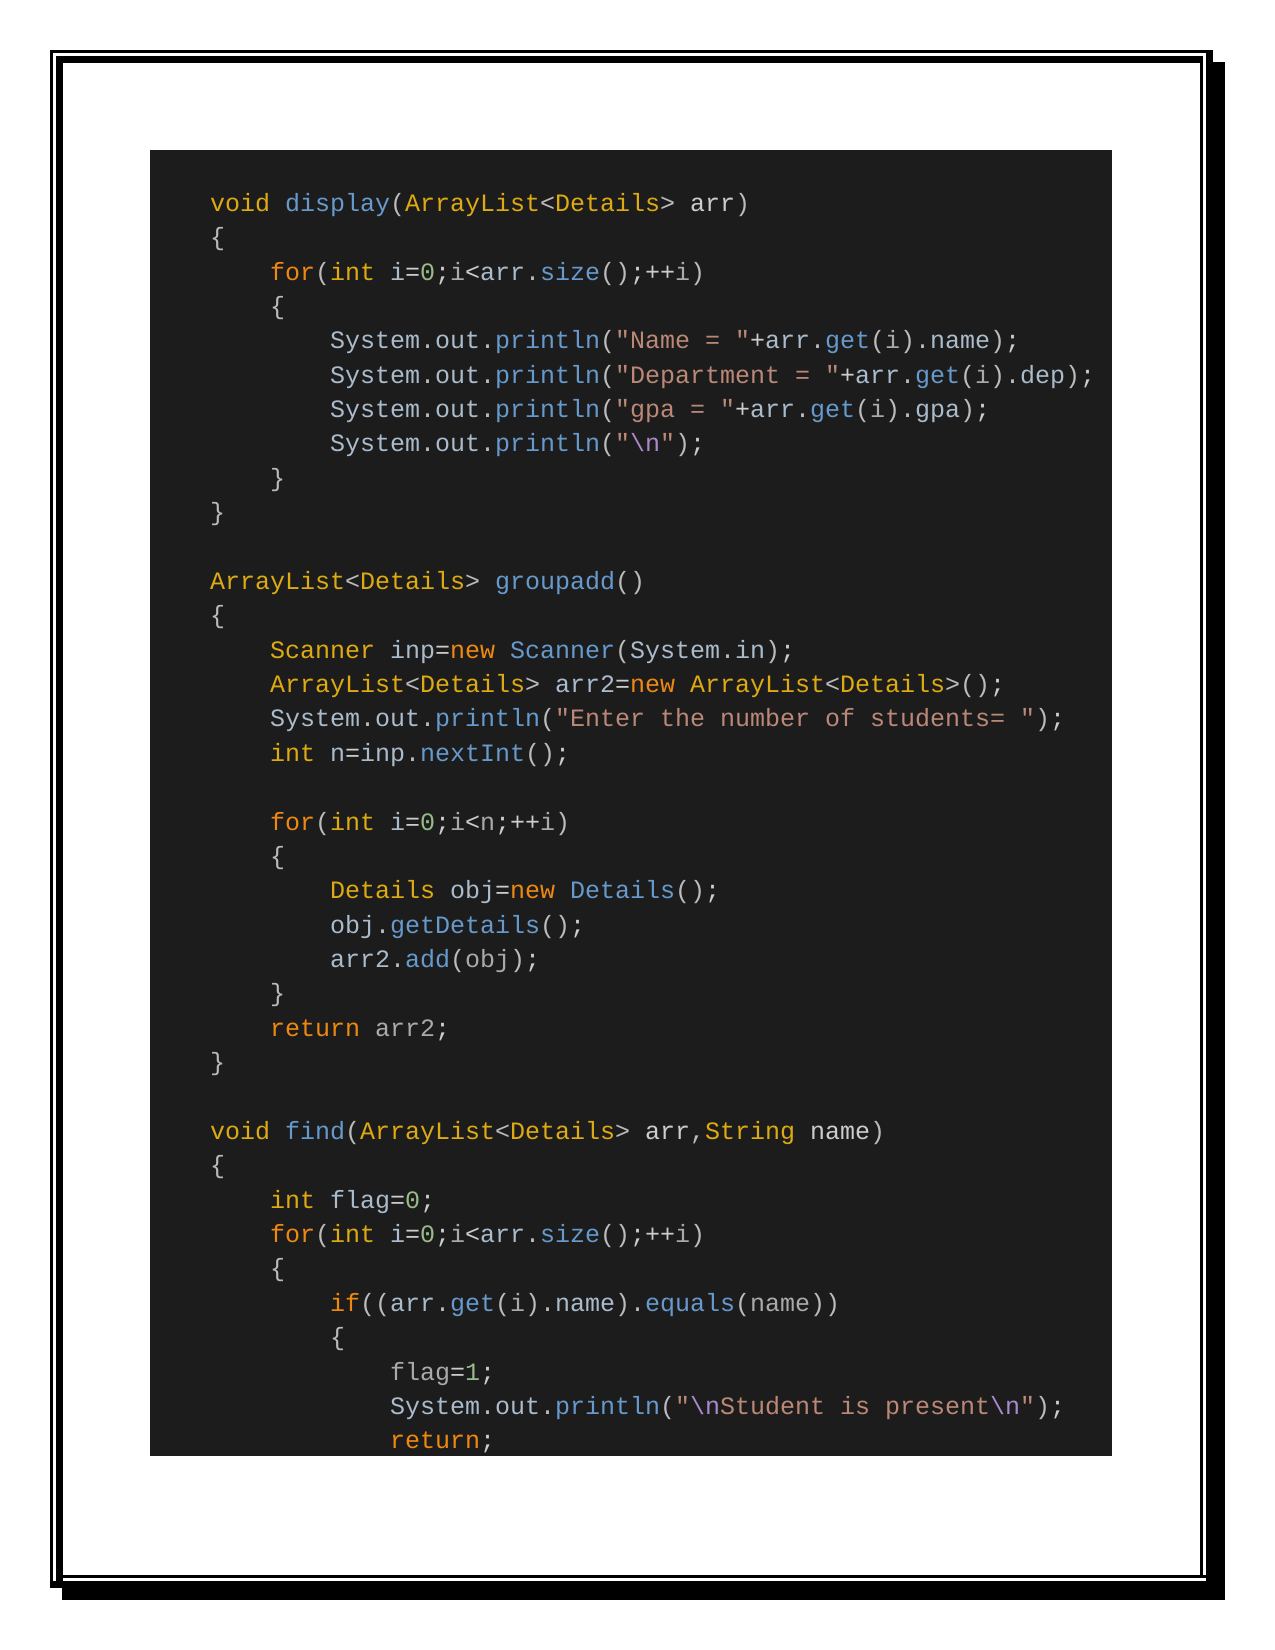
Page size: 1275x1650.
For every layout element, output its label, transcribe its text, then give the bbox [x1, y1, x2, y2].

text } [150, 1044, 1112, 1078]
text { [150, 837, 1112, 872]
text for(int i=0;i<n;++i) [150, 803, 1112, 837]
text for(int i=0;i<arr.size();++i) [150, 253, 1112, 287]
text ArrayList<Details> arr2=new ArrayList<Details>(); [150, 666, 1112, 700]
text } [150, 459, 1112, 494]
text ArrayList<Details> groupadd() [150, 562, 1112, 597]
text System.out.println("Enter the number of students= "); [150, 700, 1112, 734]
text { [150, 1319, 1112, 1353]
text System.out.println("Name = "+arr.get(i).name); [150, 322, 1112, 356]
text for(int i=0;i<arr.size();++i) [150, 1216, 1112, 1250]
text } [150, 494, 1112, 528]
text Details obj=new Details(); [150, 872, 1112, 906]
text flag=1; [150, 1353, 1112, 1387]
text void display(ArrayList<Details> arr) [150, 184, 1112, 219]
text { [150, 1147, 1112, 1181]
text arr2.add(obj); [150, 941, 1112, 975]
text { [150, 1250, 1112, 1284]
text { [150, 219, 1112, 253]
text System.out.println("\nStudent is present\n"); [150, 1387, 1112, 1422]
text obj.getDetails(); [150, 906, 1112, 941]
text return arr2; [150, 1009, 1112, 1044]
text void find(ArrayList<Details> arr,String name) [150, 1112, 1112, 1147]
text { [150, 287, 1112, 322]
text int flag=0; [150, 1181, 1112, 1216]
text if((arr.get(i).name).equals(name)) [150, 1284, 1112, 1319]
text int n=inp.nextInt(); [150, 734, 1112, 769]
text System.out.println("\n"); [150, 425, 1112, 459]
text System.out.println("Department = "+arr.get(i).dep); [150, 356, 1112, 391]
text return; [150, 1422, 1112, 1456]
text Scanner inp=new Scanner(System.in); [150, 631, 1112, 666]
text } [150, 975, 1112, 1009]
text { [150, 597, 1112, 631]
text System.out.println("gpa = "+arr.get(i).gpa); [150, 391, 1112, 425]
